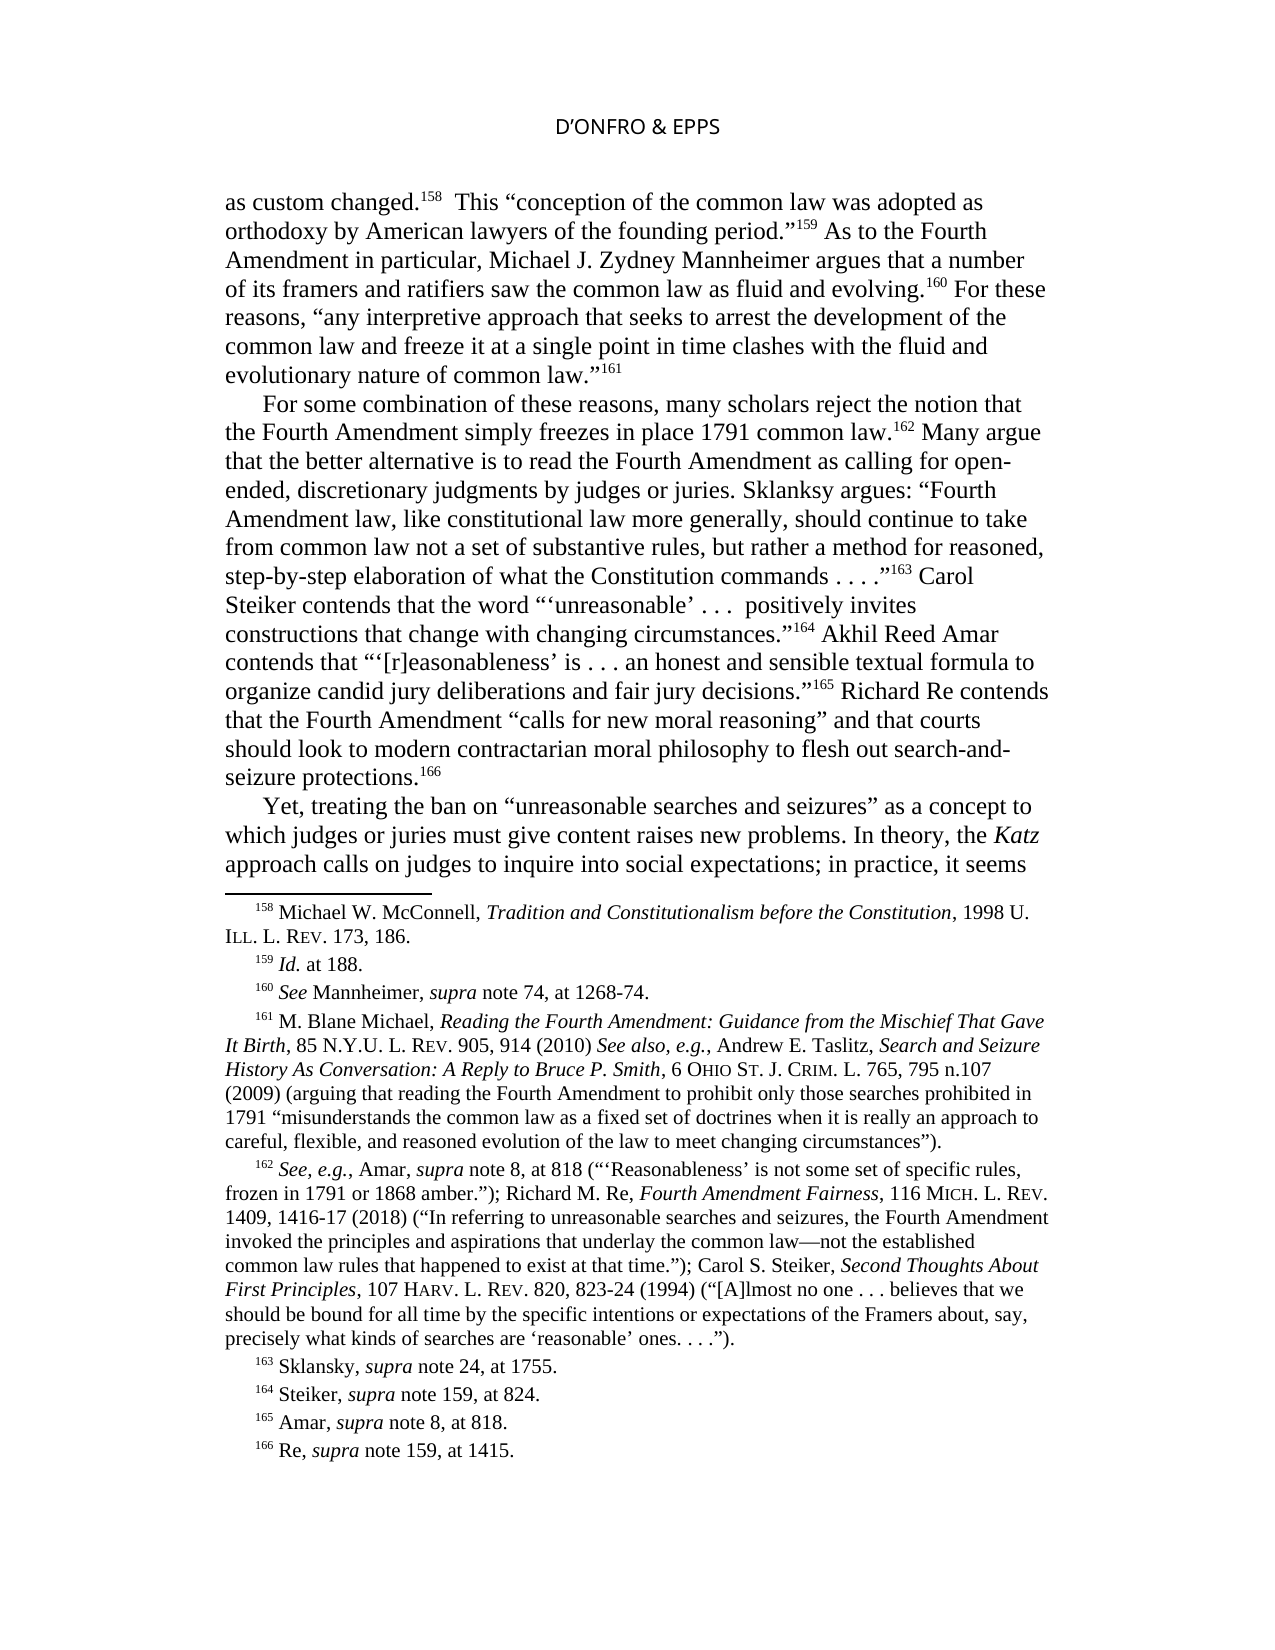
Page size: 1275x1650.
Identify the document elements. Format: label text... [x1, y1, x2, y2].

text For some combination of these reasons, many scholars reject the notion that the Fourth Amendment simply freezes in place 1791 common law. Many argue that the better alternative is to read the Fourth Amendment as calling for open-ended, discretionary judgments by judges or juries. Sklanksy argues: “Fourth Amendment law, like constitutional law more generally, should continue to take from common law not a set of substantive rules, but rather a method for reasoned, step-by-step elaboration of what the Constitution commands . . . .” Carol Steiker contends that the word “‘unreasonable’ . . . positively invites constructions that change with changing circumstances.” Akhil Reed Amar contends that “‘[r]easonableness’ is . . . an honest and sensible textual formula to organize candid jury deliberations and fair jury decisions.” Richard Re contends that the Fourth Amendment “calls for new moral reasoning” and that courts should look to modern contractarian moral philosophy to flesh out search-and-seizure protections. [225, 389, 1050, 791]
text Yet, treating the ban on “unreasonable searches and seizures” as a concept to which judges or juries must give content raises new problems. In theory, the Katz approach calls on judges to inquire into social expectations; in practice, it seems to let them determine protections based on their own views about reasonableness. This problem extends beyond Katz to all open-ended reasonableness inquiries. Justice Scalia, a particularly vocal critic of Katz’s tendency to let judges enact personal preferences, nonetheless endorsed the notion that the Fourth Amendment called for judicial determinations of reasonableness to determine the scope of search-and-seizure protections. It is hardly clear that Scalia’s approach would be any less discretionary than Katz. [225, 791, 1050, 877]
text But the strongest argument against reading the Fourth Amendment as freezing in place common-law rules is that it is—oddly—deeply ahistorical. Jurists and lawyers in 1791 would not have understood the common law as perfectly static. Blackstone, who believed there to be a preexisting common law born of custom, did not view existing caselaw as the final word on the law; precedent was merely evidence of the law. Judges also had to use reason to uncover the law in each case. He viewed this uncovered law as fully binding on future cases, yet acknowledged that judges have the power to “vindicate” the law from misinterpretation by “absurd or unjust” precedent. Moreover, the custom which underlaid the common law was itself subject to change. Michael W. McConnell has explained how Blackstone’s predecessor, Sir Matthew Hale, “understood and embraced the idea that the common law was continually changing and adapting” as custom changed. This “conception of the common law was adopted as orthodoxy by American lawyers of the founding period.” As to the Fourth Amendment in particular, Michael J. Zydney Mannheimer argues that a number of its framers and ratifiers saw the common law as fluid and evolving. For these reasons, “any interpretive approach that seeks to arrest the development of the common law and freeze it at a single point in time clashes with the fluid and evolutionary nature of common law.” [225, 187, 1050, 389]
